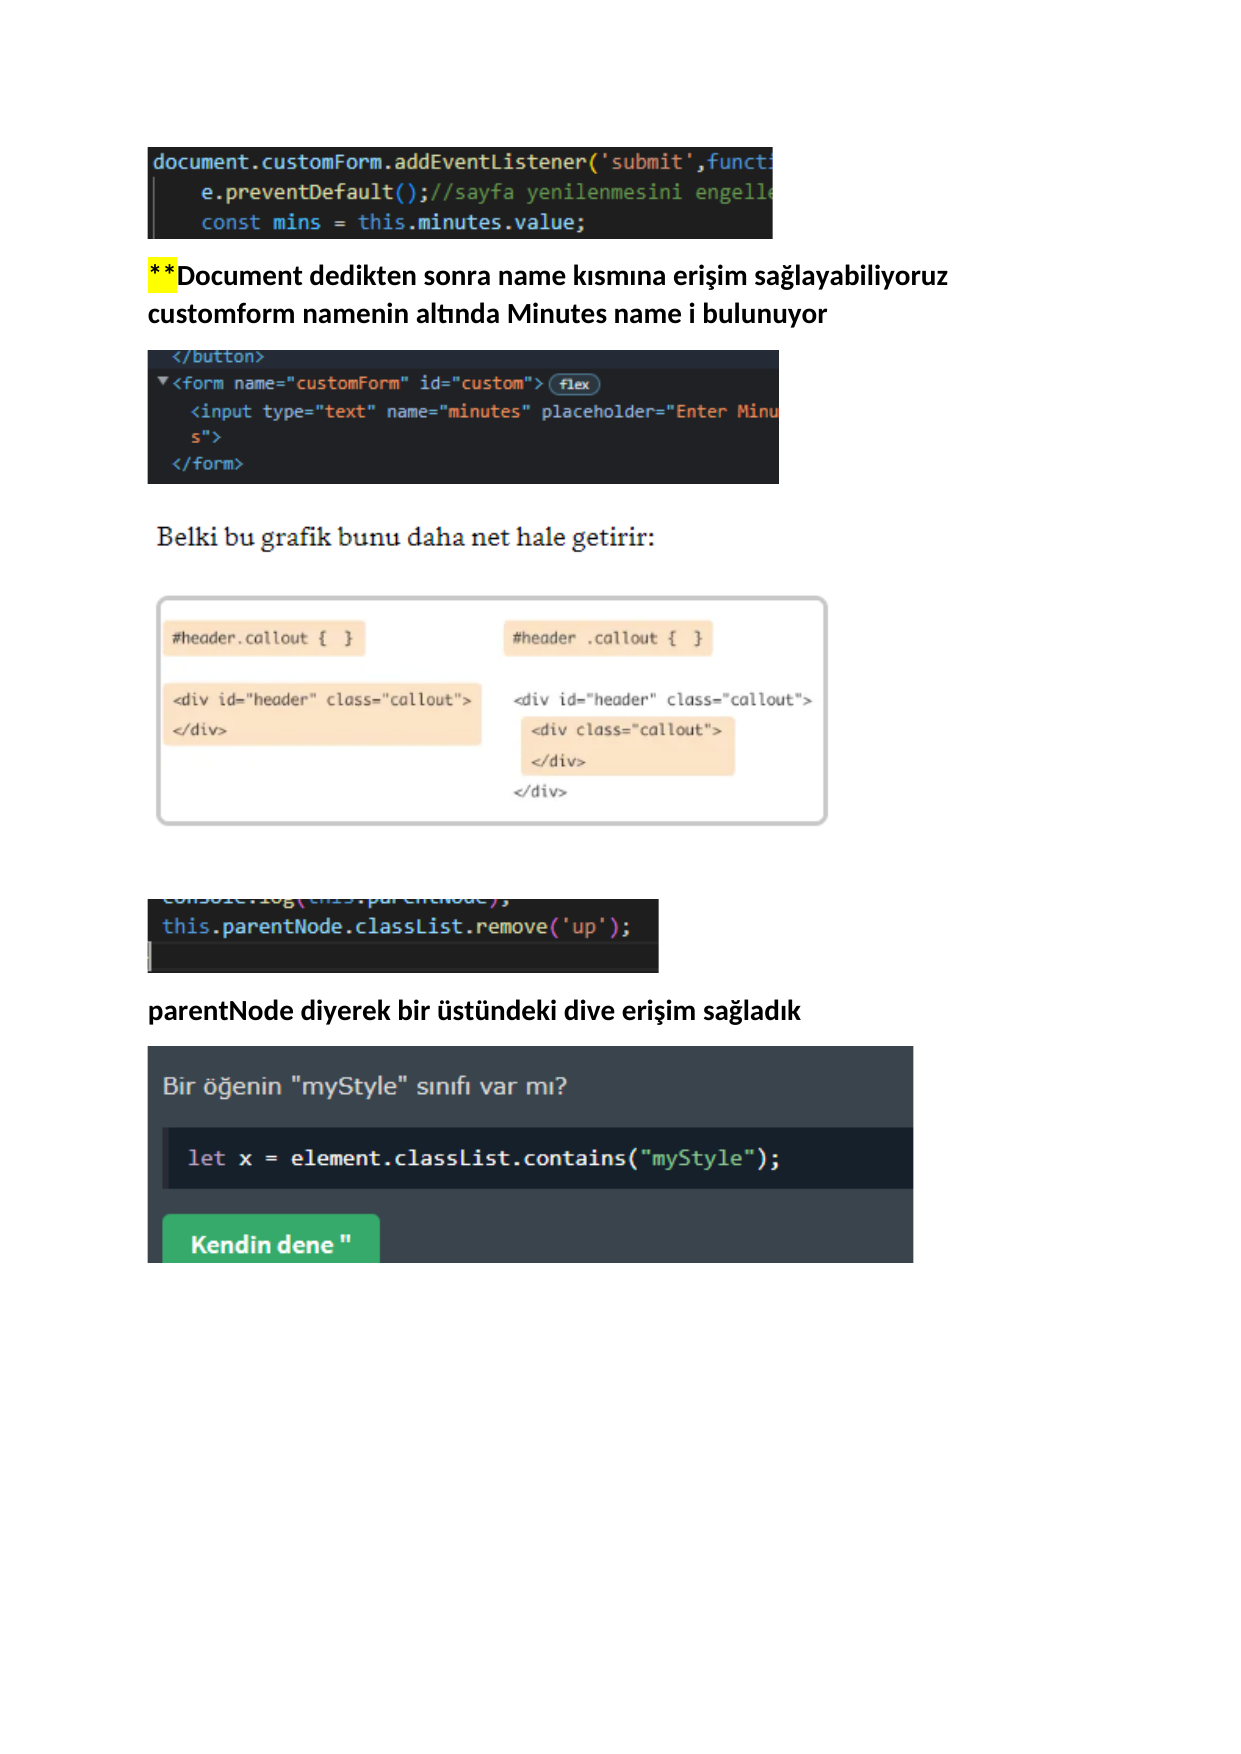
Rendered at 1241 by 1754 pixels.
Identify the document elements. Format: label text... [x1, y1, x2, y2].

picture [147, 502, 858, 881]
text parentNode diyerek bir üstündeki dive erişim sağladık [148, 992, 1093, 1027]
picture [147, 899, 659, 973]
picture [147, 147, 773, 239]
picture [147, 350, 779, 484]
picture [147, 1046, 914, 1263]
text **Document dedikten sonra name kısmına erişim sağlayabiliyoruz customform namenin altında Minutes name i bulunuyor [148, 257, 1093, 331]
